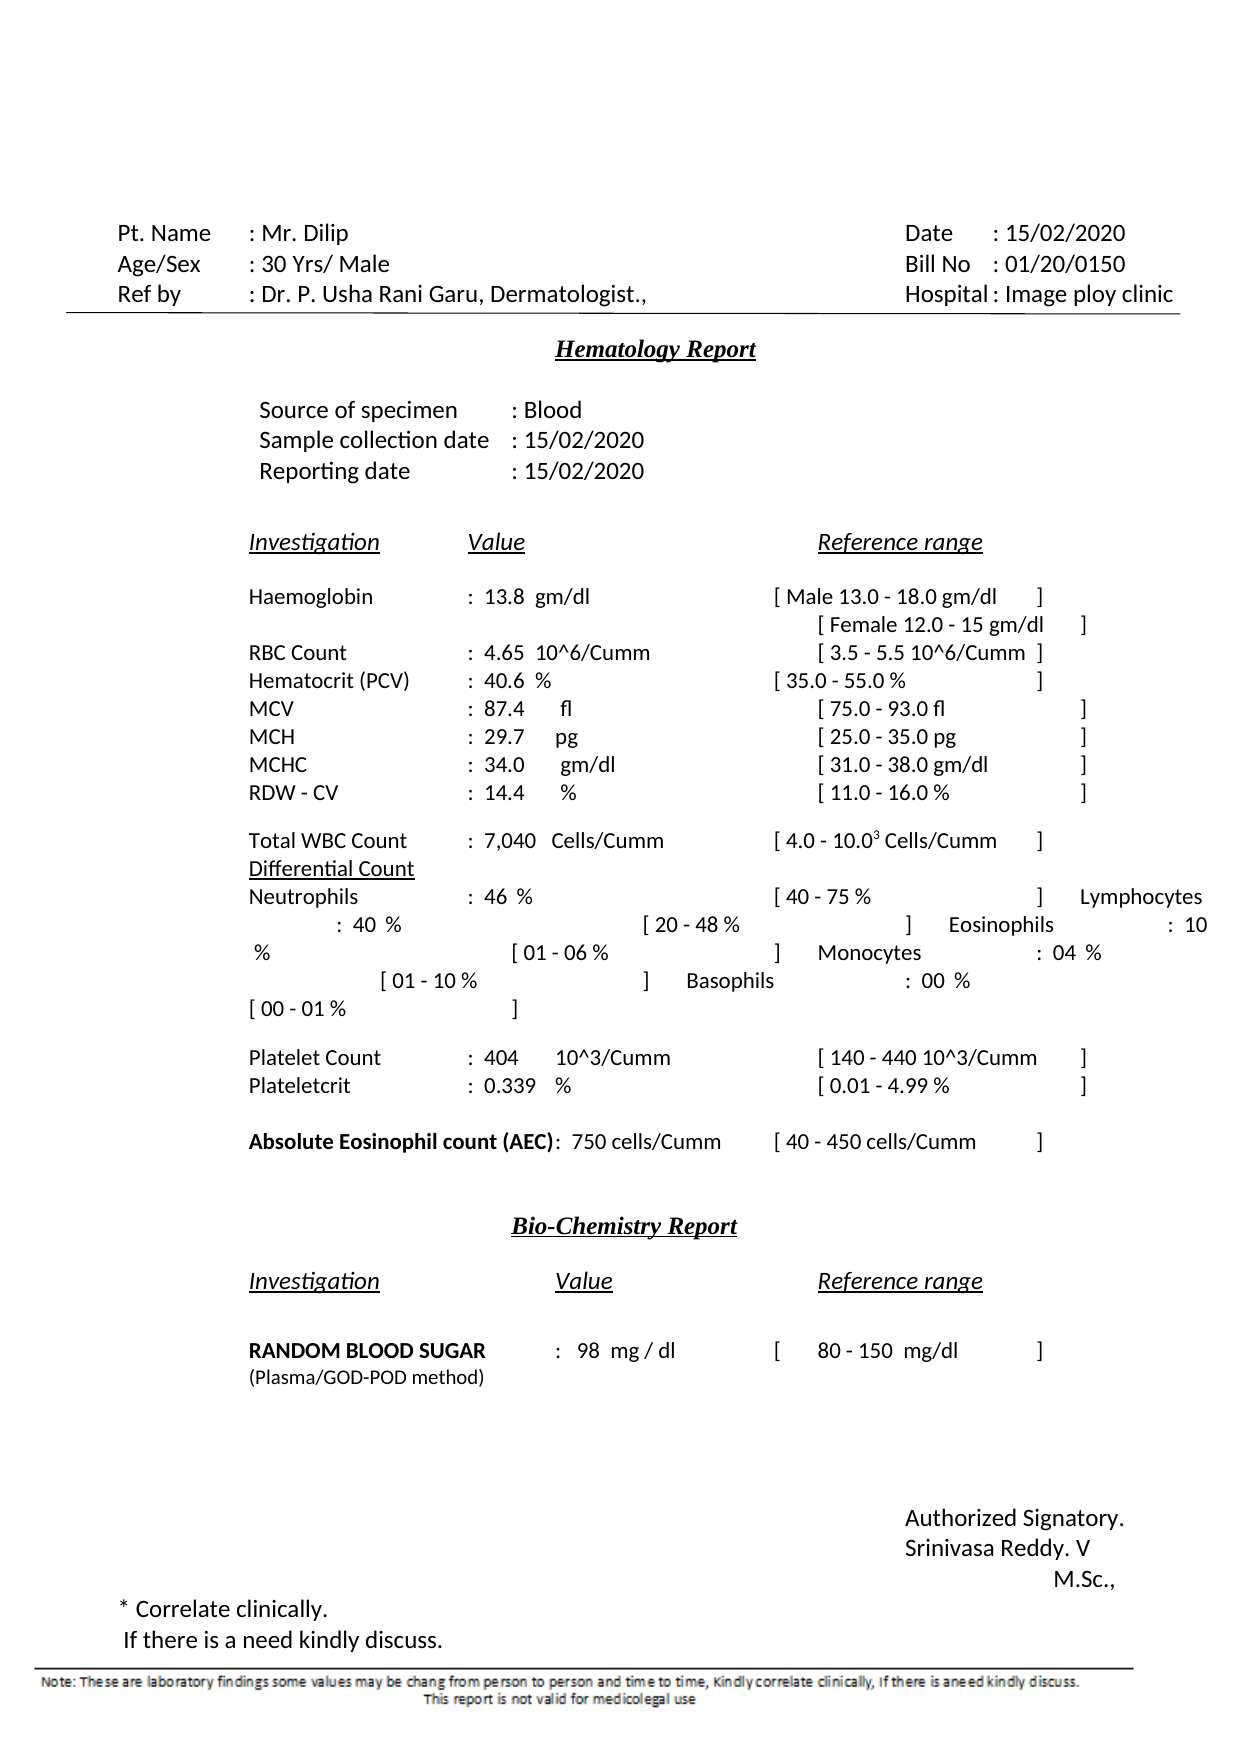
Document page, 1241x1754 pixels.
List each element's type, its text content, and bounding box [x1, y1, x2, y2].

text Bio-Chemistry Report [467, 1211, 1210, 1240]
text Plateletcrit : 0.339 % [ 0.01 - 4.99 % ] [205, 1071, 1210, 1099]
text Sample collection date : 15/02/2020 [259, 424, 1210, 455]
text Neutrophils : 46 % [ 40 - 75 % ] Lymphocytes : 40 % [ 20 - 48 % ] Eosinophils : 10 % [ 01 - 06 % ] Monocytes : 04 % [ 01 - 10 % ] Basophils : 00 % [ 00 - 01 % ] [205, 882, 1210, 1022]
text Investigation Value Reference range [205, 526, 1210, 556]
text Pt. Name : Mr. Dilip Date : 15/02/2020 [74, 217, 1210, 248]
picture [30, 1665, 1137, 1709]
text [ Female 12.0 - 15 gm/dl ] [774, 610, 1210, 638]
text Age/Sex : 30 Yrs/ Male Bill No : 01/20/0150 [74, 248, 1210, 278]
text * Correlate clinically. [74, 1593, 1210, 1624]
text (Plasma/GOD-POD method) [205, 1364, 1210, 1390]
text Differential Count [205, 854, 1210, 882]
text Platelet Count : 404 10^3/Cumm [ 140 - 440 10^3/Cumm ] [205, 1043, 1210, 1071]
text Absolute Eosinophil count (AEC) : 750 cells/Cumm [ 40 - 450 cells/Cumm ] [205, 1127, 1210, 1155]
text Source of specimen : Blood [259, 394, 1210, 424]
text Hematocrit (PCV) : 40.6 % [ 35.0 - 55.0 % ] [205, 666, 1210, 694]
text If there is a need kindly discuss. [74, 1624, 1210, 1654]
text Srinivasa Reddy. V [861, 1532, 1210, 1563]
text Ref by : Dr. P. Usha Rani Garu, Dermatologist., Hospital : Image ploy clinic [74, 278, 1210, 309]
text Reporting date : 15/02/2020 [259, 455, 1210, 485]
text Total WBC Count : 7,040 Cells/Cumm [ 4.0 - 10.03 Cells/Cumm ] [205, 826, 1210, 854]
text RANDOM BLOOD SUGAR : 98 mg / dl [ 80 - 150 mg/dl ] [205, 1336, 1210, 1364]
text MCH : 29.7 pg [ 25.0 - 35.0 pg ] [205, 722, 1210, 750]
text RDW - CV : 14.4 % [ 11.0 - 16.0 % ] [205, 778, 1210, 806]
text Authorized Signatory. [905, 1502, 1210, 1532]
text Investigation Value Reference range [205, 1265, 1210, 1296]
text RBC Count : 4.65 10^6/Cumm [ 3.5 - 5.5 10^6/Cumm ] [205, 638, 1210, 666]
text M.Sc., [992, 1563, 1210, 1593]
text Hematology Report [511, 334, 1210, 363]
text Haemoglobin : 13.8 gm/dl [ Male 13.0 - 18.0 gm/dl ] [205, 582, 1210, 610]
text MCHC : 34.0 gm/dl [ 31.0 - 38.0 gm/dl ] [205, 750, 1210, 778]
text MCV : 87.4 fl [ 75.0 - 93.0 fl ] [205, 694, 1210, 722]
